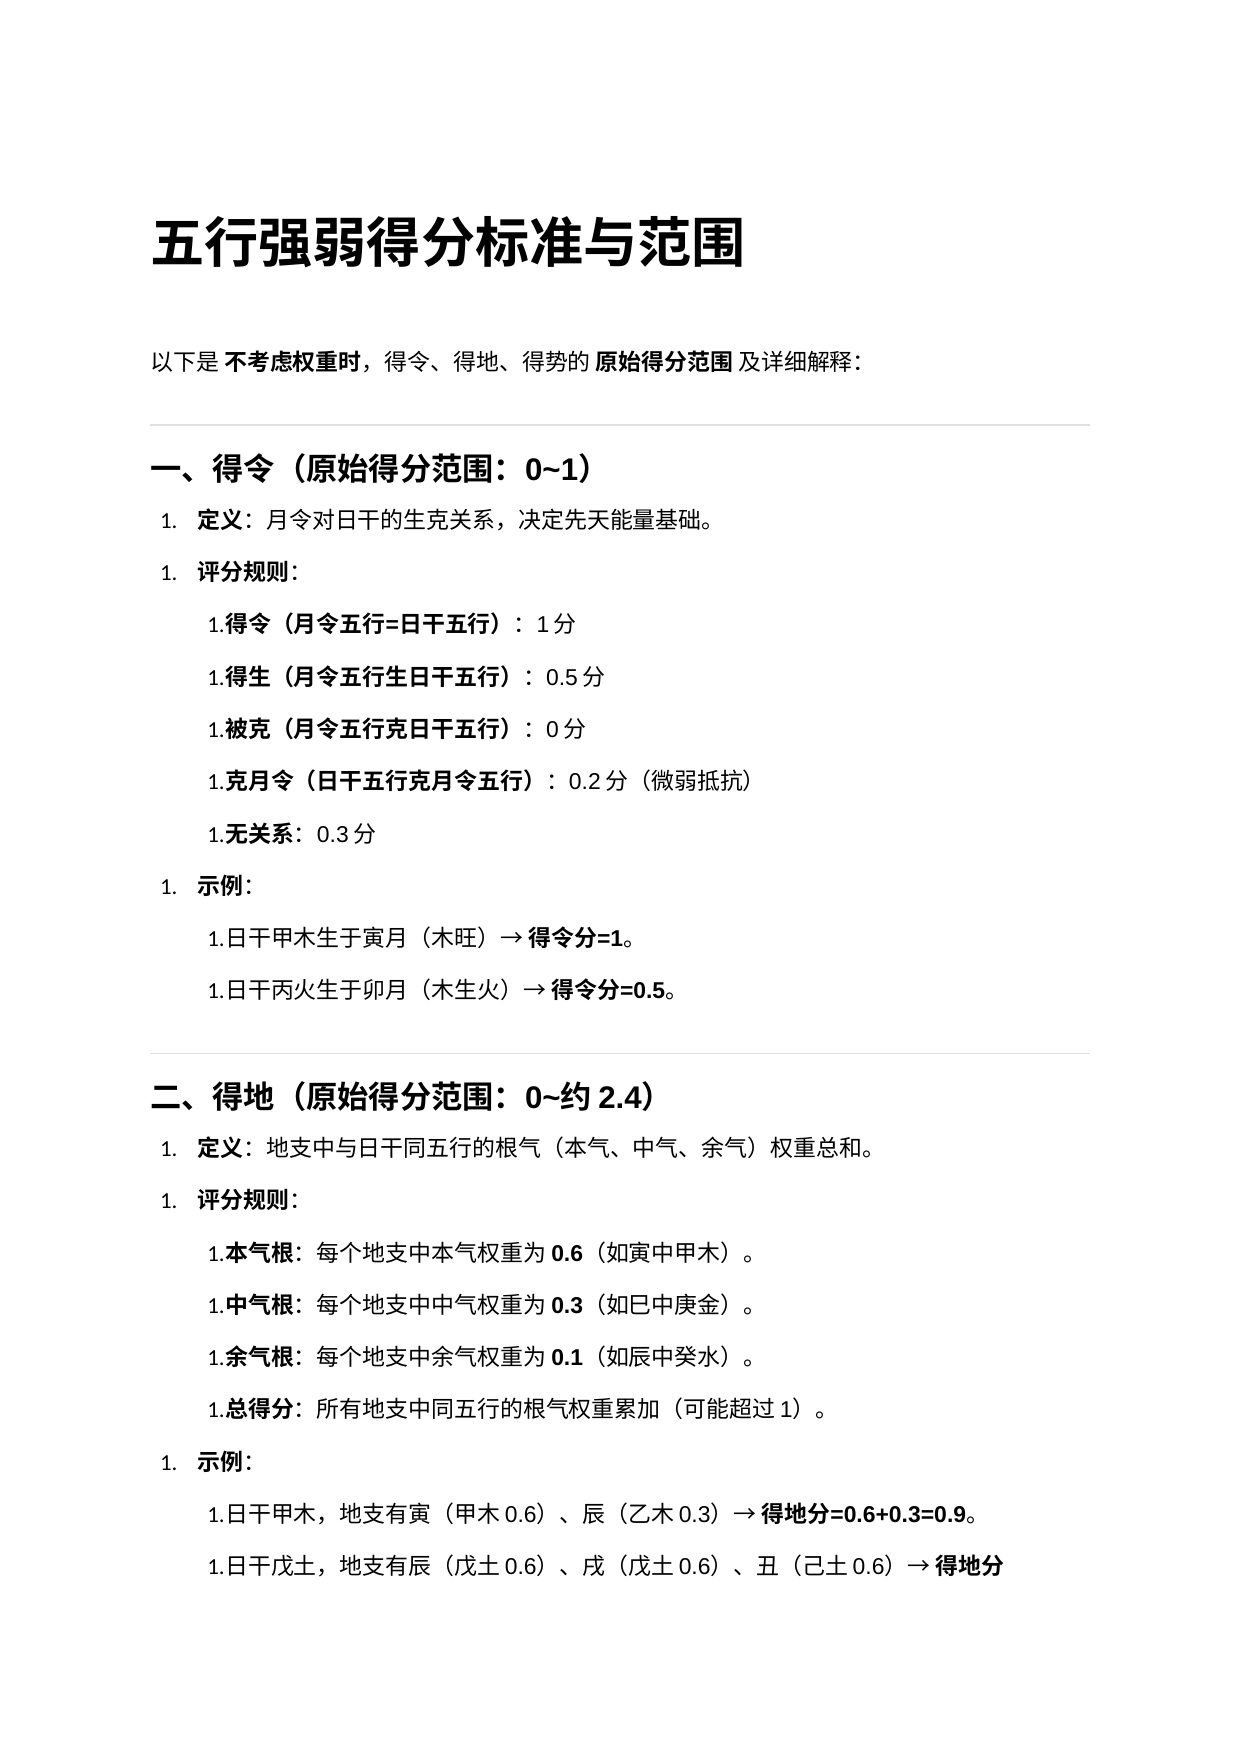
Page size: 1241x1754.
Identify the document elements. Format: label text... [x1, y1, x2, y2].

list 日干丙火生于卯月（木生火）→ 得令分=0.5。 [207, 972, 1090, 1006]
list 评分规则： [160, 554, 1090, 587]
list 本气根：每个地支中本气权重为 0.6​（如寅中甲木）。 [207, 1234, 1090, 1268]
list 日干甲木，地支有寅（甲木0.6）、辰（乙木0.3）→ 得地分=0.6+0.3=0.9。 [207, 1496, 1090, 1529]
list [207, 1548, 1090, 1581]
list 得生（月令五行生日干五行）​：0.5分 [207, 658, 1090, 692]
list 示例： [160, 1444, 1090, 1477]
list 总得分：所有地支中同五行的根气权重累加（可能超过1）。 [207, 1391, 1090, 1424]
list 得令（月令五行=日干五行）​：1分 [207, 606, 1090, 639]
list 示例： [160, 868, 1090, 901]
list 被克（月令五行克日干五行）​：0分 [207, 711, 1090, 744]
list 中气根：每个地支中中气权重为 0.3​（如巳中庚金）。 [207, 1287, 1090, 1320]
list 定义：地支中与日干同五行的根气（本气、中气、余气）权重总和。 [160, 1130, 1090, 1163]
list 余气根：每个地支中余气权重为 0.1​（如辰中癸水）。 [207, 1339, 1090, 1372]
list 评分规则： [160, 1182, 1090, 1215]
text 五行强弱得分标准与范围 [150, 200, 1090, 278]
list 日干甲木生于寅月（木旺）→ 得令分=1。 [207, 920, 1090, 953]
list 克月令（日干五行克月令五行）​：0.2分（微弱抵抗） [207, 763, 1090, 796]
list 无关系：0.3分 [207, 815, 1090, 849]
text 以下是 不考虑权重时，得令、得地、得势的 原始得分范围 及详细解释： [150, 344, 1090, 377]
list 定义：月令对日干的生克关系，决定先天能量基础。 [160, 502, 1090, 535]
